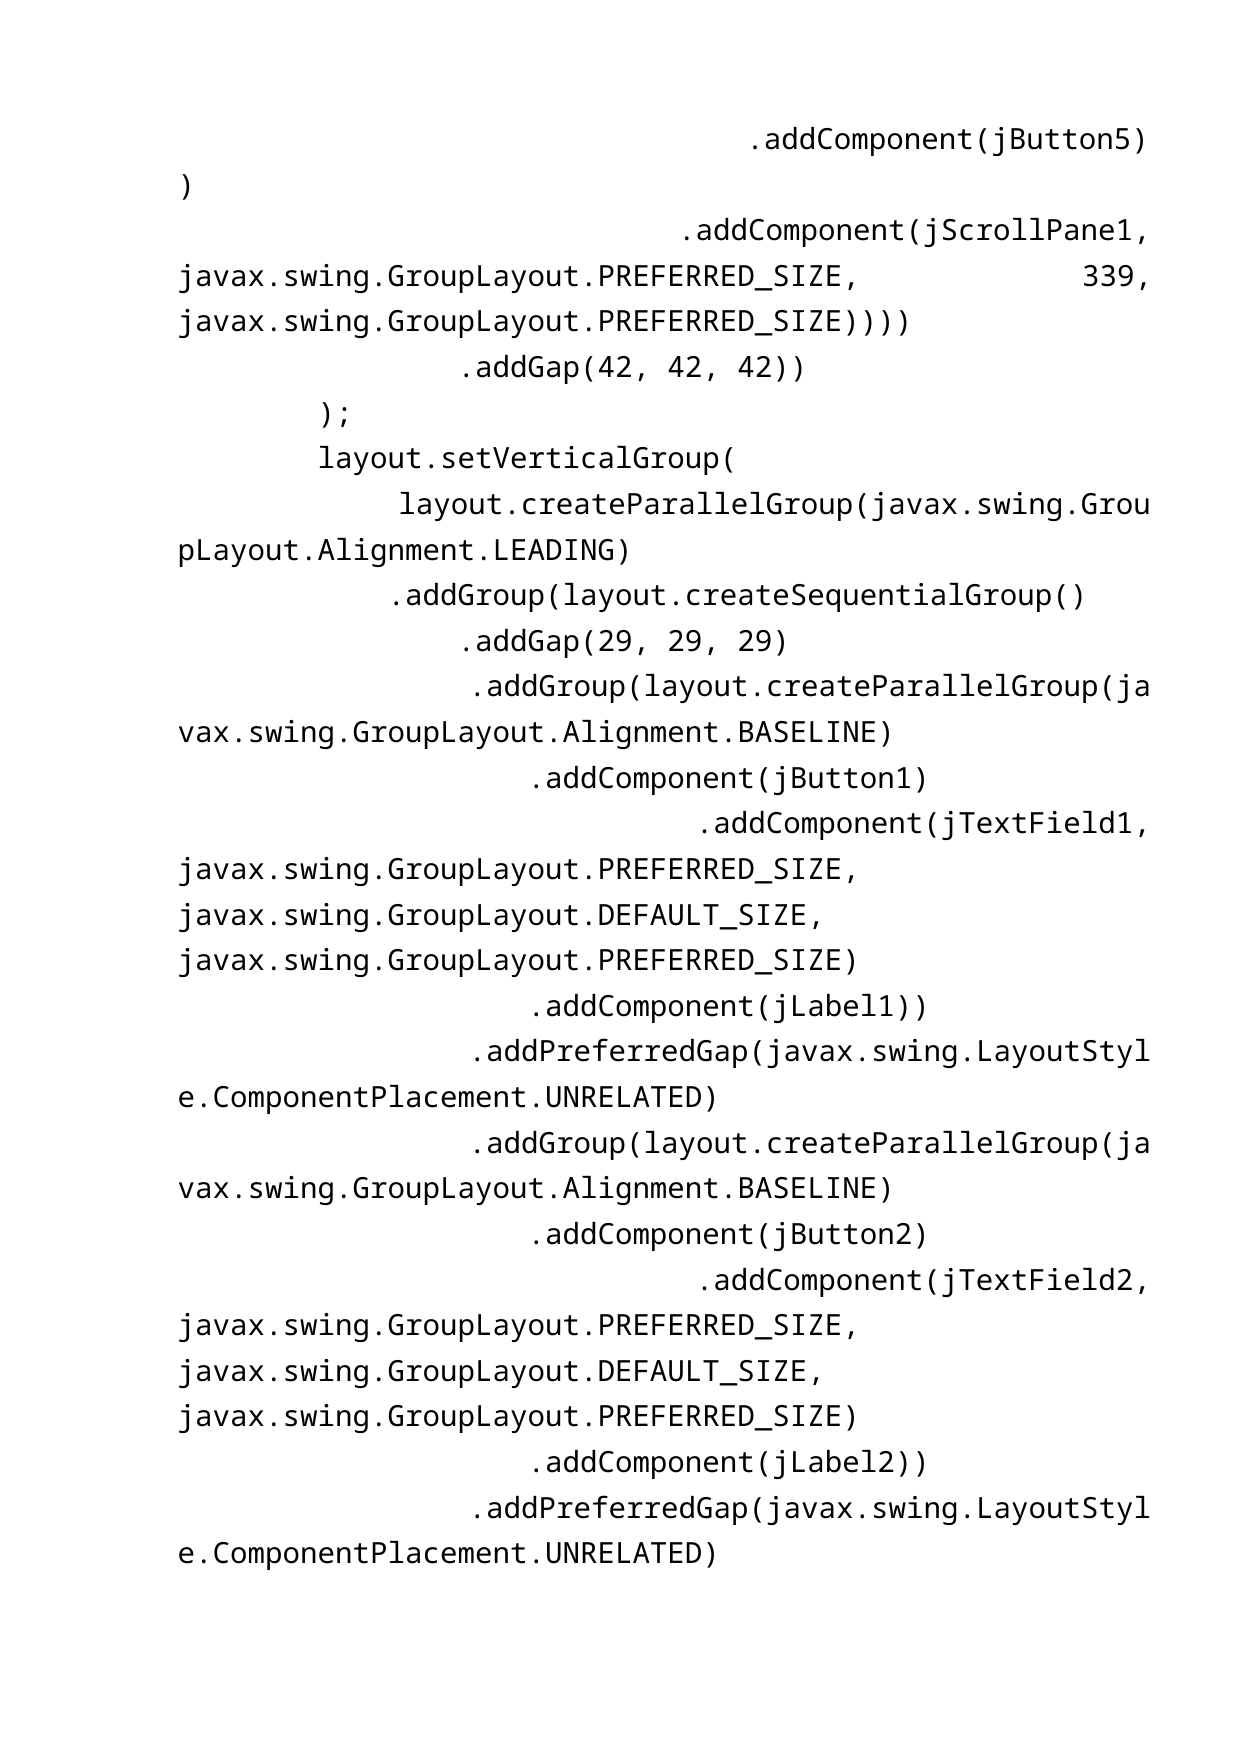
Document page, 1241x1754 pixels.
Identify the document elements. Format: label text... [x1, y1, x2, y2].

text .addComponent(jLabel1)) [177, 985, 1152, 1025]
text layout.setVerticalGroup( [177, 437, 1152, 477]
text .addGap(29, 29, 29) [177, 620, 1152, 660]
text .addComponent(jButton5)) [177, 118, 1152, 203]
text layout.createParallelGroup(javax.swing.GroupLayout.Alignment.LEADING) [177, 483, 1152, 568]
text .addComponent(jButton1) [177, 757, 1152, 797]
text .addComponent(jLabel2)) [177, 1441, 1152, 1481]
text ); [177, 392, 1152, 432]
text .addPreferredGap(javax.swing.LayoutStyle.ComponentPlacement.UNRELATED) [177, 1031, 1152, 1116]
text .addGroup(layout.createSequentialGroup() [177, 574, 1152, 614]
text .addComponent(jScrollPane1, javax.swing.GroupLayout.PREFERRED_SIZE, 339, javax.swing.GroupLayout.PREFERRED_SIZE)))) [177, 209, 1152, 340]
text .addGap(42, 42, 42)) [177, 346, 1152, 386]
text .addComponent(jTextField1, javax.swing.GroupLayout.PREFERRED_SIZE, javax.swing.GroupLayout.DEFAULT_SIZE, javax.swing.GroupLayout.PREFERRED_SIZE) [177, 802, 1152, 979]
text .addComponent(jButton2) [177, 1213, 1152, 1253]
text .addPreferredGap(javax.swing.LayoutStyle.ComponentPlacement.UNRELATED) [177, 1487, 1152, 1572]
text .addComponent(jTextField2, javax.swing.GroupLayout.PREFERRED_SIZE, javax.swing.GroupLayout.DEFAULT_SIZE, javax.swing.GroupLayout.PREFERRED_SIZE) [177, 1259, 1152, 1435]
text .addGroup(layout.createParallelGroup(javax.swing.GroupLayout.Alignment.BASELINE) [177, 1122, 1152, 1207]
text .addGroup(layout.createParallelGroup(javax.swing.GroupLayout.Alignment.BASELINE) [177, 666, 1152, 751]
